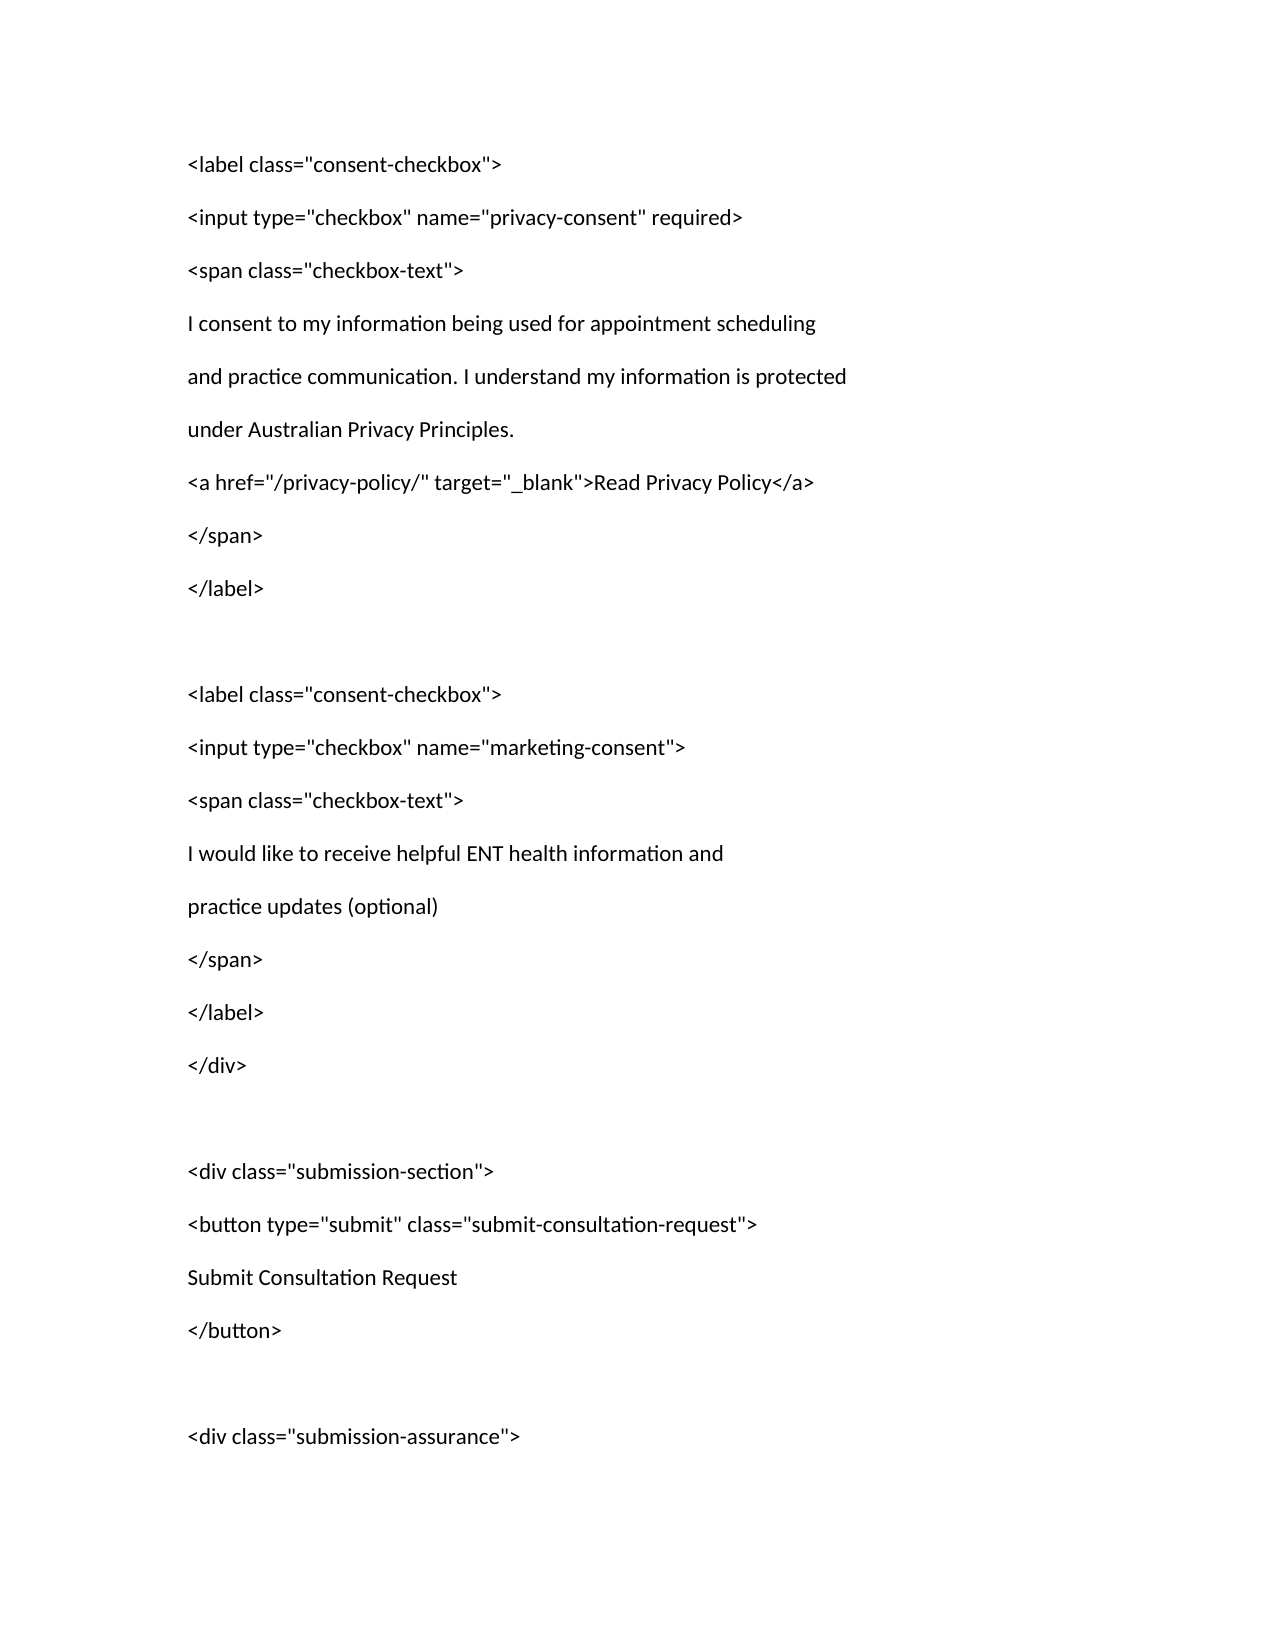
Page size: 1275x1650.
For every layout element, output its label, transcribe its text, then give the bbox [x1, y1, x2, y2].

text <label class="consent-checkbox"> [187, 680, 1087, 708]
text </label> [187, 574, 1087, 602]
text practice updates (optional) [187, 892, 1087, 920]
text <a href="/privacy-policy/" target="_blank">Read Privacy Policy</a> [187, 468, 1087, 496]
text I would like to receive helpful ENT health information and [187, 839, 1087, 867]
text </span> [187, 945, 1087, 973]
text I consent to my information being used for appointment scheduling [187, 309, 1087, 337]
text <div class="submission-section"> [187, 1157, 1087, 1185]
text <span class="checkbox-text"> [187, 786, 1087, 814]
text Submit Consultation Request [187, 1263, 1087, 1291]
text <button type="submit" class="submit-consultation-request"> [187, 1210, 1087, 1238]
text </span> [187, 521, 1087, 549]
text <label class="consent-checkbox"> [187, 150, 1087, 178]
text <input type="checkbox" name="privacy-consent" required> [187, 203, 1087, 231]
text </div> [187, 1051, 1087, 1079]
text <div class="submission-assurance"> [187, 1422, 1087, 1451]
text </label> [187, 998, 1087, 1026]
text <input type="checkbox" name="marketing-consent"> [187, 733, 1087, 761]
text </button> [187, 1316, 1087, 1344]
text and practice communication. I understand my information is protected [187, 362, 1087, 390]
text under Australian Privacy Principles. [187, 415, 1087, 443]
text <span class="checkbox-text"> [187, 256, 1087, 284]
